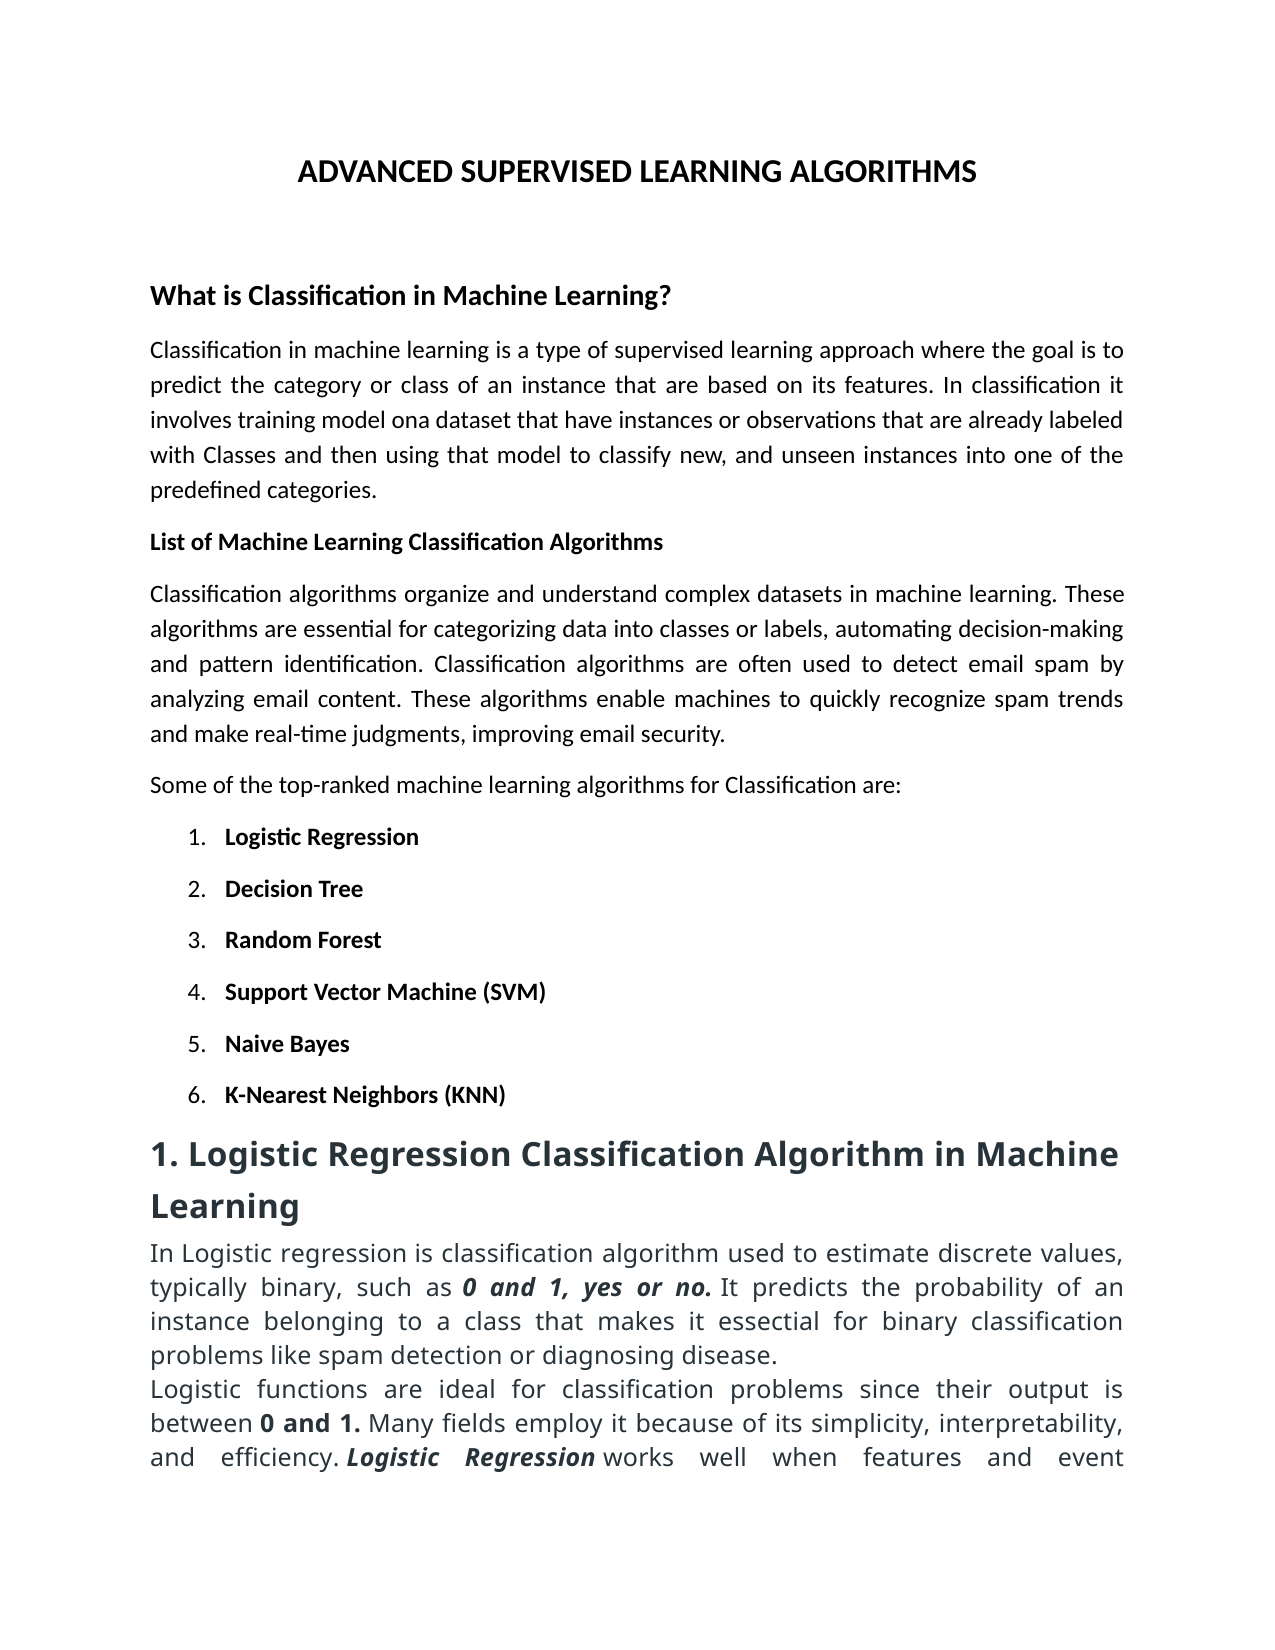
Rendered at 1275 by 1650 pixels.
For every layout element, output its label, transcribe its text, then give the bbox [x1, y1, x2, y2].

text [150, 1372, 1125, 1474]
list Naive Bayes [187, 1028, 1125, 1058]
text Classification algorithms organize and understand complex datasets in machine learning. These algorithms are essential for categorizing data into classes or labels, automating decision-making and pattern identification. Classification algorithms are often used to detect email spam by analyzing email content. These algorithms enable machines to quickly recognize spam trends and make real-time judgments, improving email security. [150, 578, 1125, 748]
list Logistic Regression [187, 821, 1125, 852]
text List of Machine Learning Classification Algorithms [150, 526, 1125, 557]
text Some of the top-ranked machine learning algorithms for Classification are: [150, 769, 1125, 800]
text In Logistic regression is classification algorithm used to estimate discrete values, typically binary, such as 0 and 1, yes or no. It predicts the probability of an instance belonging to a class that makes it essectial for binary classification problems like spam detection or diagnosing disease. [150, 1236, 1125, 1372]
subtitle 1. Logistic Regression Classification Algorithm in Machine Learning [150, 1131, 1125, 1229]
text Classification in machine learning is a type of supervised learning approach where the goal is to predict the category or class of an instance that are based on its features. In classification it involves training model ona dataset that have instances or observations that are already labeled with Classes and then using that model to classify new, and unseen instances into one of the predefined categories. [150, 334, 1125, 505]
list K-Nearest Neighbors (KNN) [187, 1079, 1125, 1110]
list Random Forest [187, 924, 1125, 955]
list Decision Tree [187, 873, 1125, 903]
list Support Vector Machine (SVM) [187, 976, 1125, 1007]
text What is Classification in Machine Learning? [150, 277, 1125, 312]
text ADVANCED SUPERVISED LEARNING ALGORITHMS [150, 150, 1125, 191]
